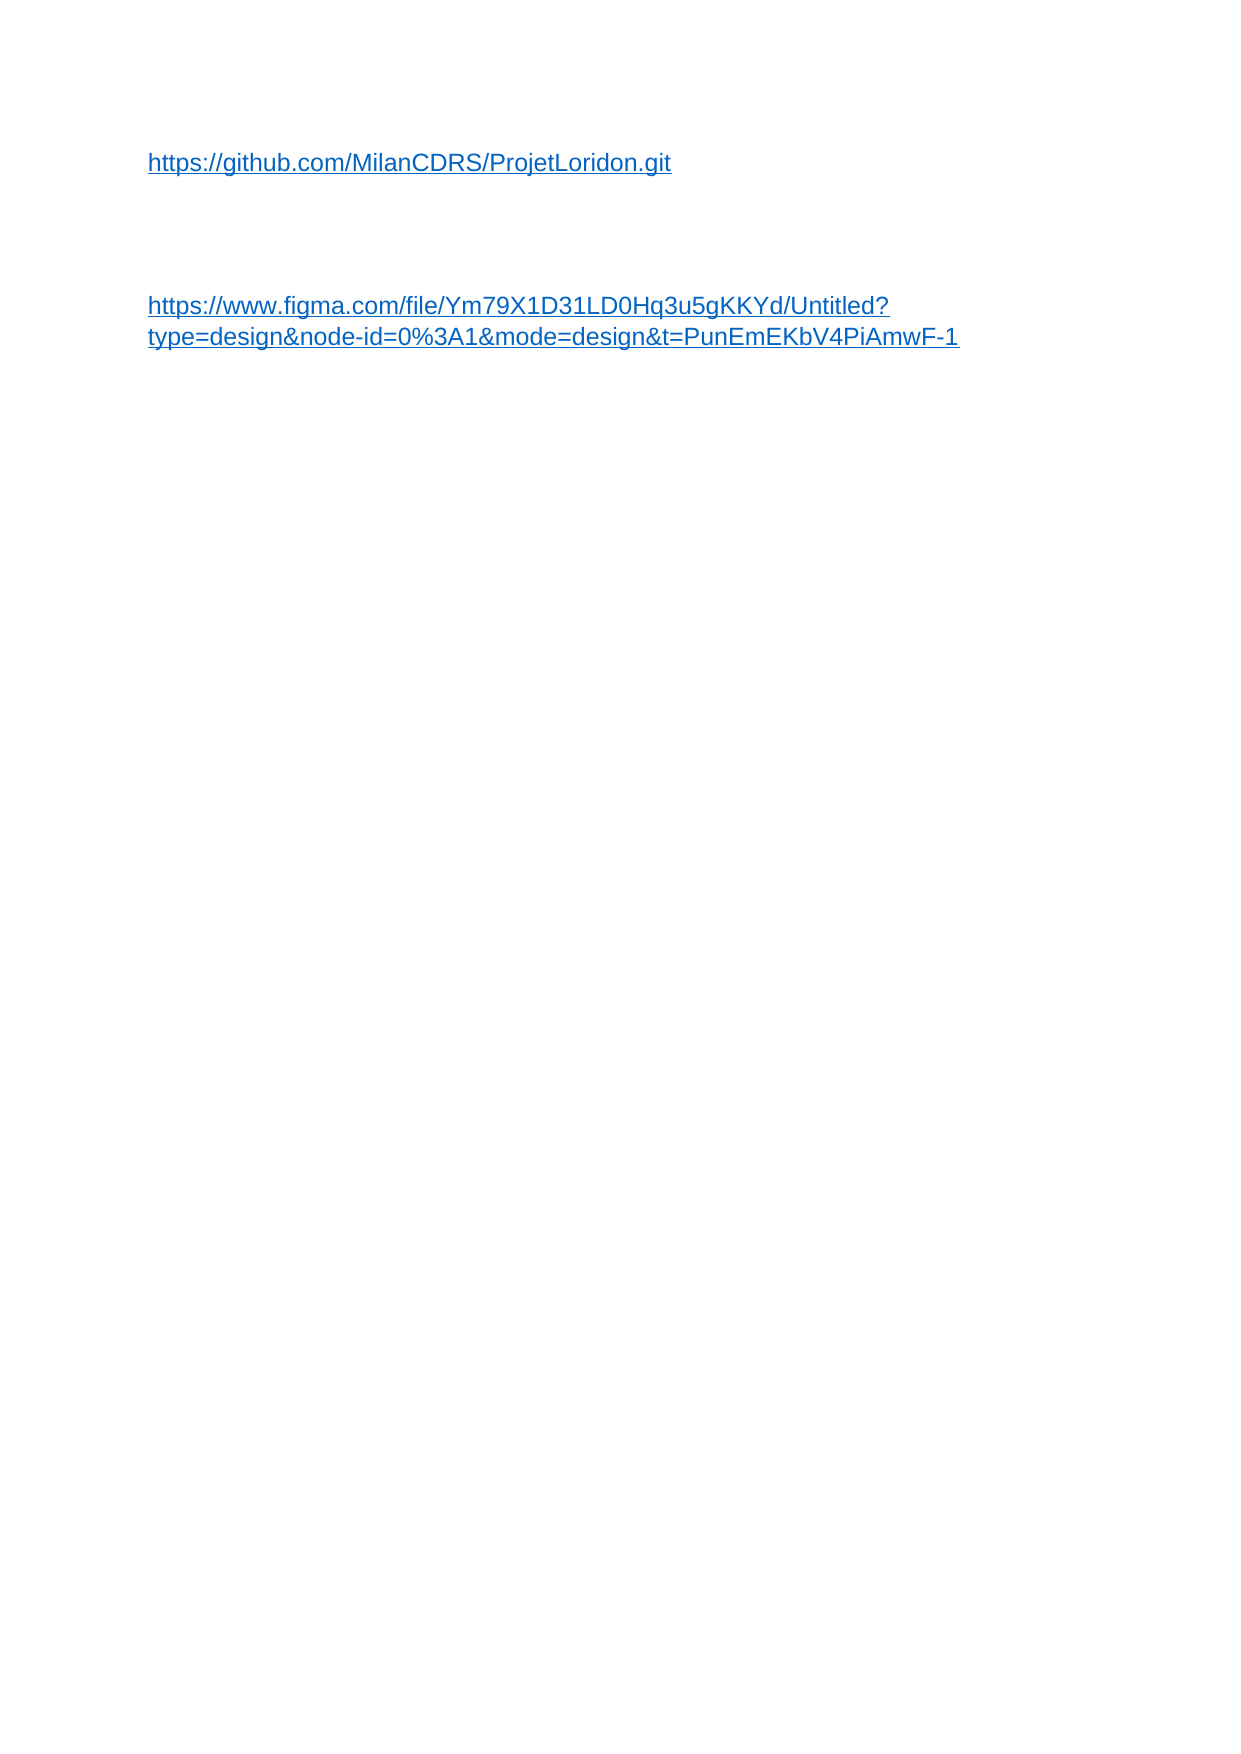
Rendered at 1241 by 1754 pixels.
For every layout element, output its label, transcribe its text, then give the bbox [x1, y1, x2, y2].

text https://github.com/MilanCDRS/ProjetLoridon.git [148, 148, 1093, 176]
text https://www.figma.com/file/Ym79X1D31LD0Hq3u5gKKYd/Untitled?type=design&node-id=0%3A1&mode=design&t=PunEmEKbV4PiAmwF-1 [148, 291, 1093, 351]
